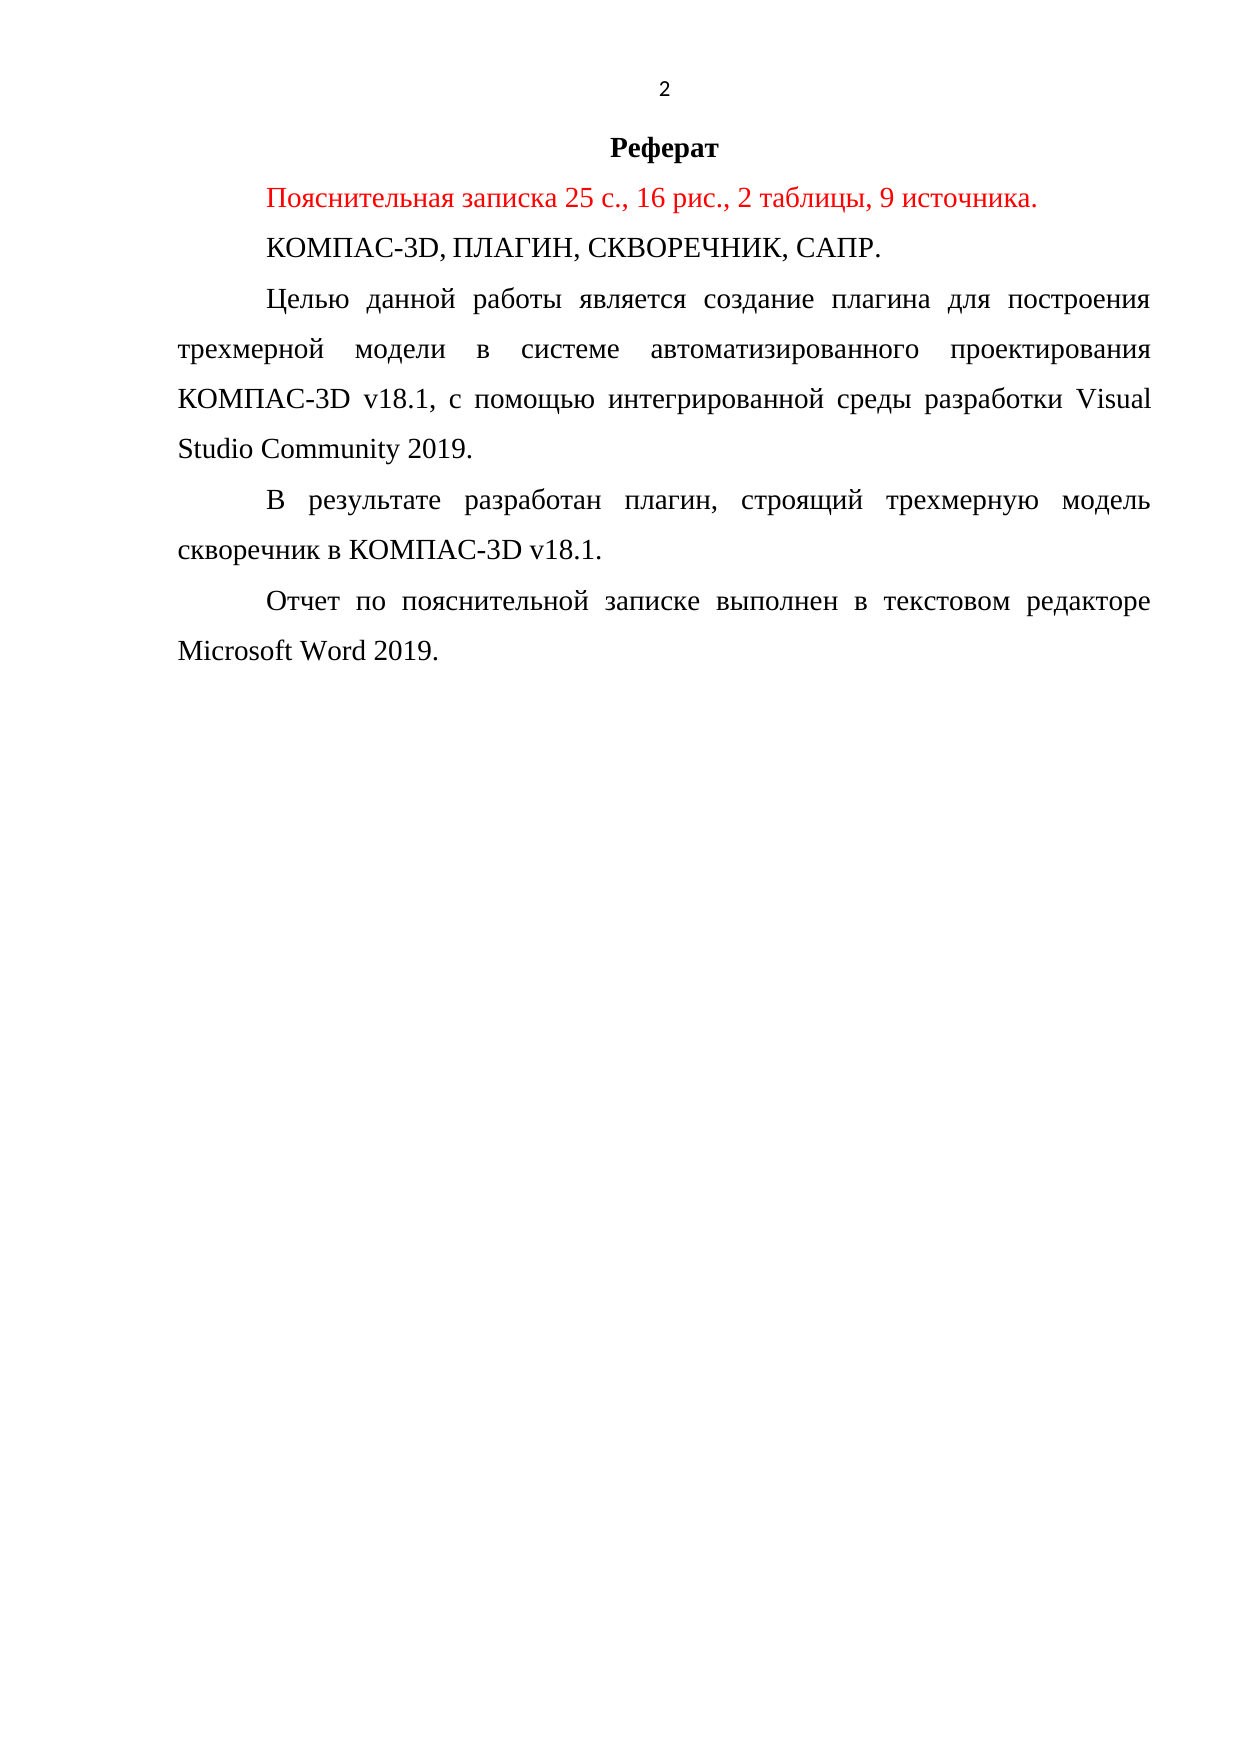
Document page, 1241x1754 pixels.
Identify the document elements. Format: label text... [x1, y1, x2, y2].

text Отчет по пояснительной записке выполнен в текстовом редакторе Microsoft Word 2019. [177, 583, 1152, 666]
text Пояснительная записка 25 с., 16 рис., 2 таблицы, 9 источника. [177, 180, 1152, 214]
text Реферат [177, 130, 1152, 163]
text Целью данной работы является создание плагина для построения трехмерной модели в системе автоматизированного проектирования КОМПАС-3D v18.1, с помощью интегрированной среды разработки Visual Studio Сommunity 2019. [177, 281, 1152, 465]
text КОМПАС-3D, ПЛАГИН, СКВОРЕЧНИК, САПР. [177, 230, 1152, 264]
text В результате разработан плагин, строящий трехмерную модель скворечник в КОМПАС-3D v18.1. [177, 482, 1152, 566]
